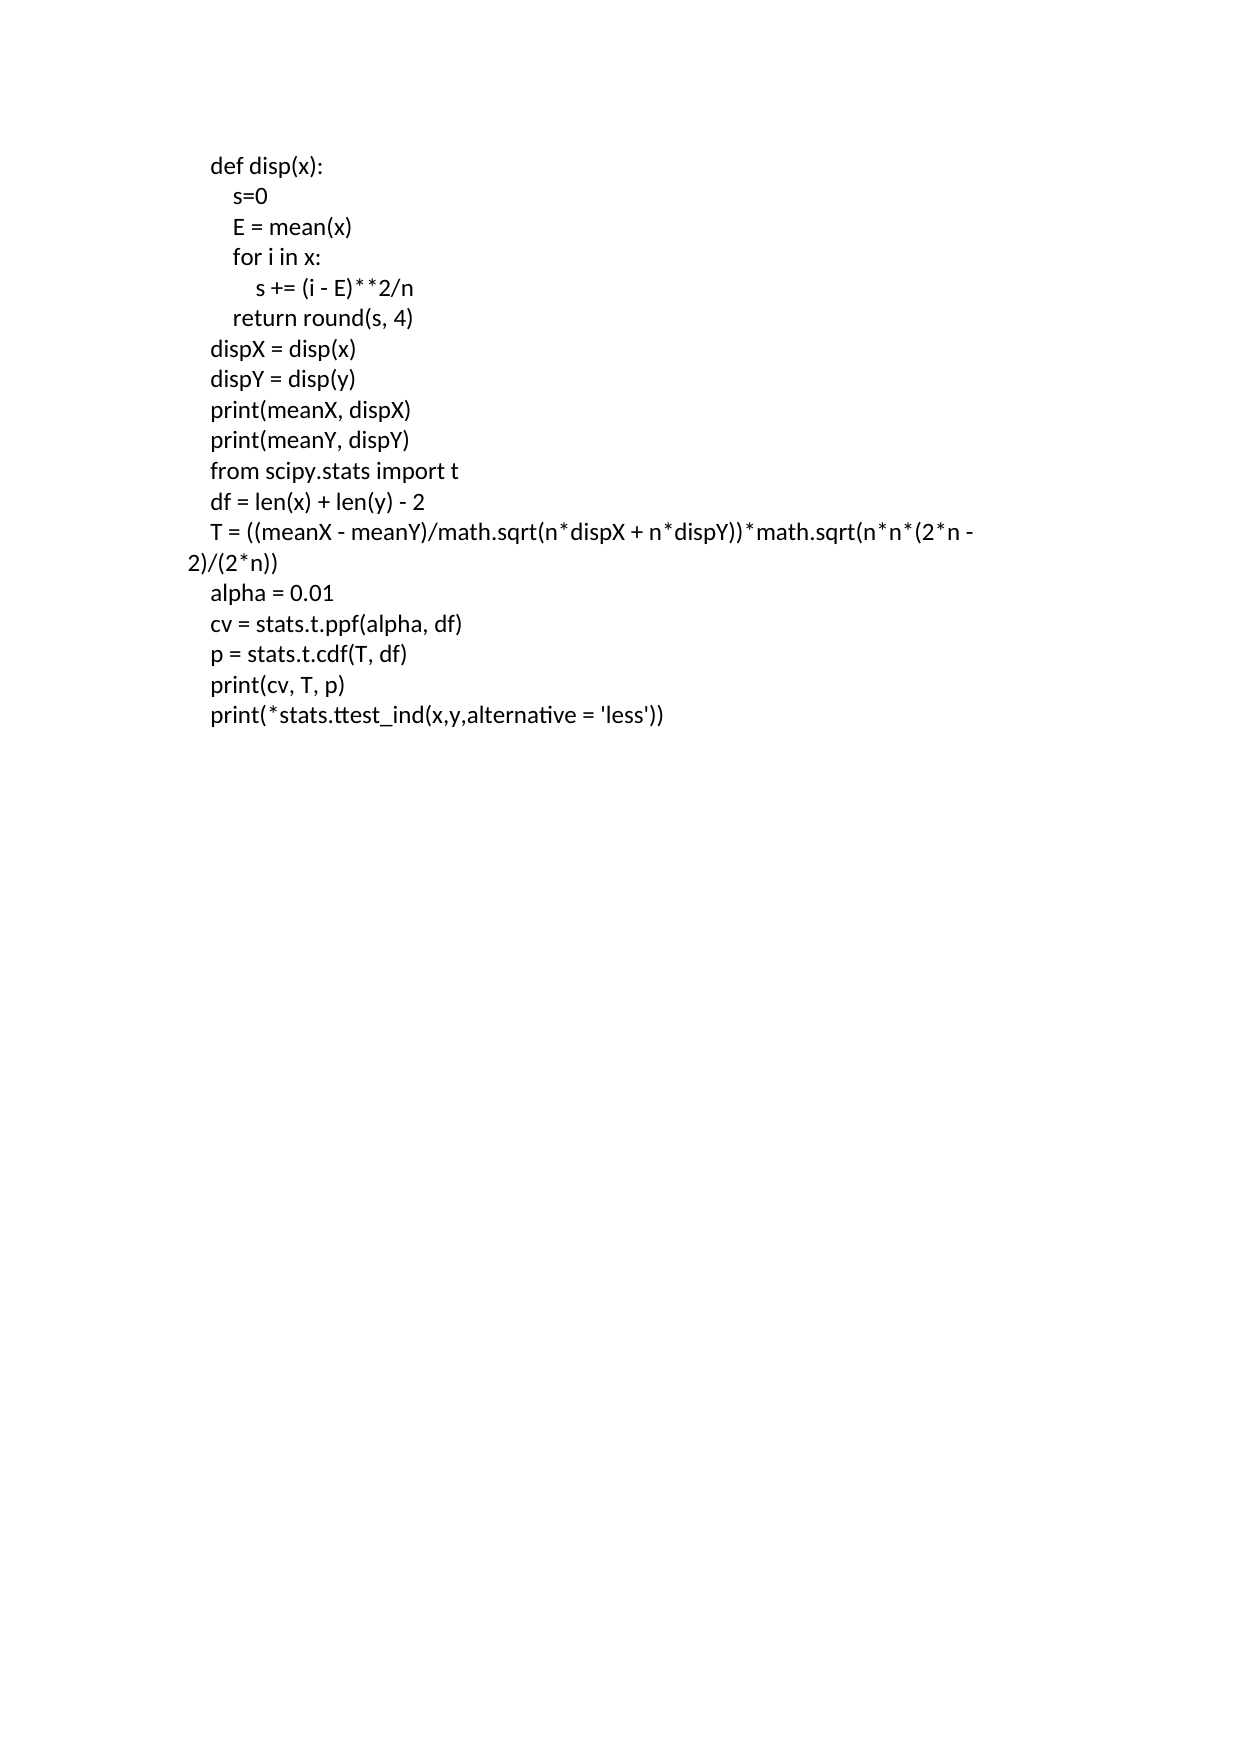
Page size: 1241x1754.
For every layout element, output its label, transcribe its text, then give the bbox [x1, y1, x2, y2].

list df = len(x) + len(y) - 2 [187, 486, 1053, 516]
list s += (i - E)**2/n [187, 272, 1053, 303]
list T = ((meanX - meanY)/math.sqrt(n*dispX + n*dispY))*math.sqrt(n*n*(2*n - 2)/(2*n)) [187, 516, 1053, 577]
list return round(s, 4) [187, 303, 1053, 333]
list for i in x: [187, 242, 1053, 272]
list dispX = disp(x) [187, 333, 1053, 364]
list dispY = disp(y) [187, 364, 1053, 394]
list cv = stats.t.ppf(alpha, df) [187, 608, 1053, 638]
list print(meanX, dispX) [187, 394, 1053, 425]
list E = mean(x) [187, 211, 1053, 242]
list print(meanY, dispY) [187, 425, 1053, 455]
list print(cv, T, p) [187, 669, 1053, 699]
list p = stats.t.cdf(T, df) [187, 638, 1053, 669]
list def disp(x): [187, 150, 1053, 181]
list alpha = 0.01 [187, 577, 1053, 608]
list print(*stats.ttest_ind(x,y,alternative = 'less')) [187, 699, 1053, 730]
list s=0 [187, 181, 1053, 211]
list from scipy.stats import t [187, 455, 1053, 486]
